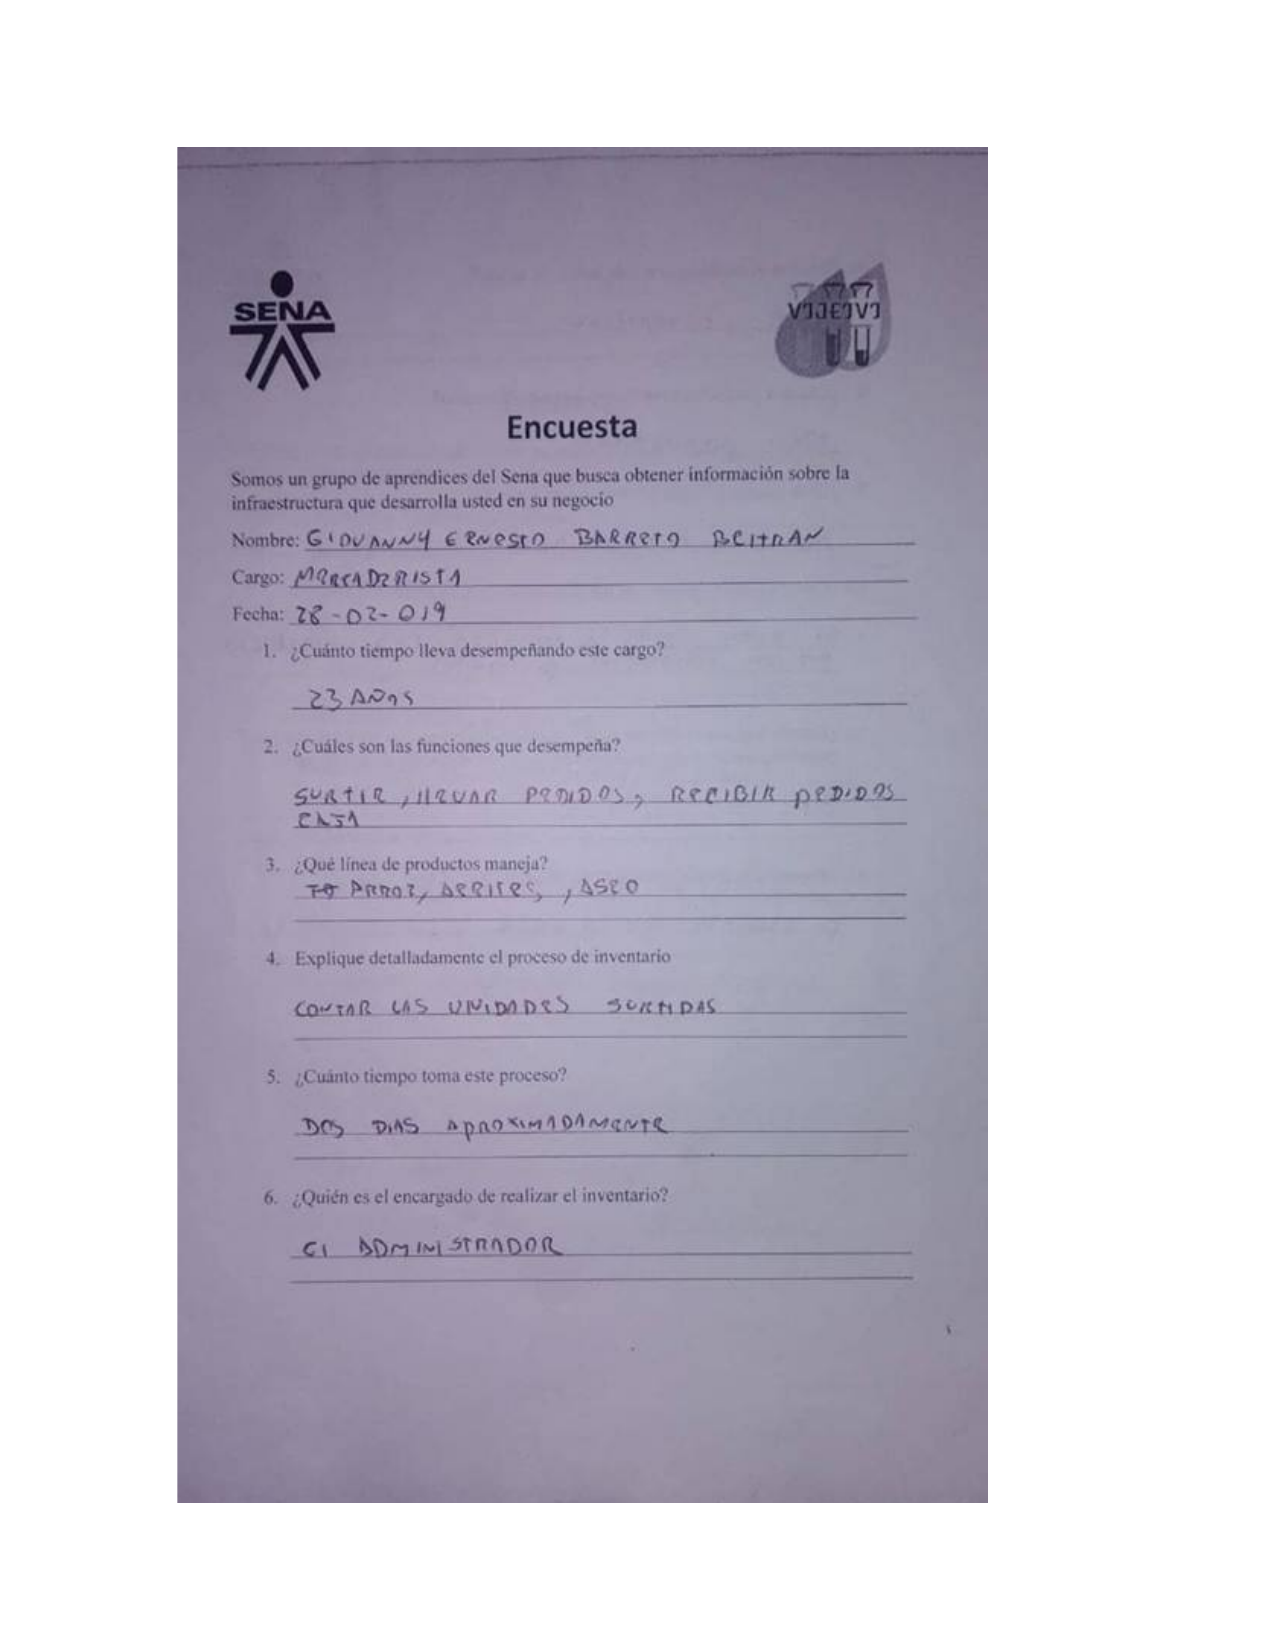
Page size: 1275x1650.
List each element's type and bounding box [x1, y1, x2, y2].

picture [177, 147, 988, 1503]
